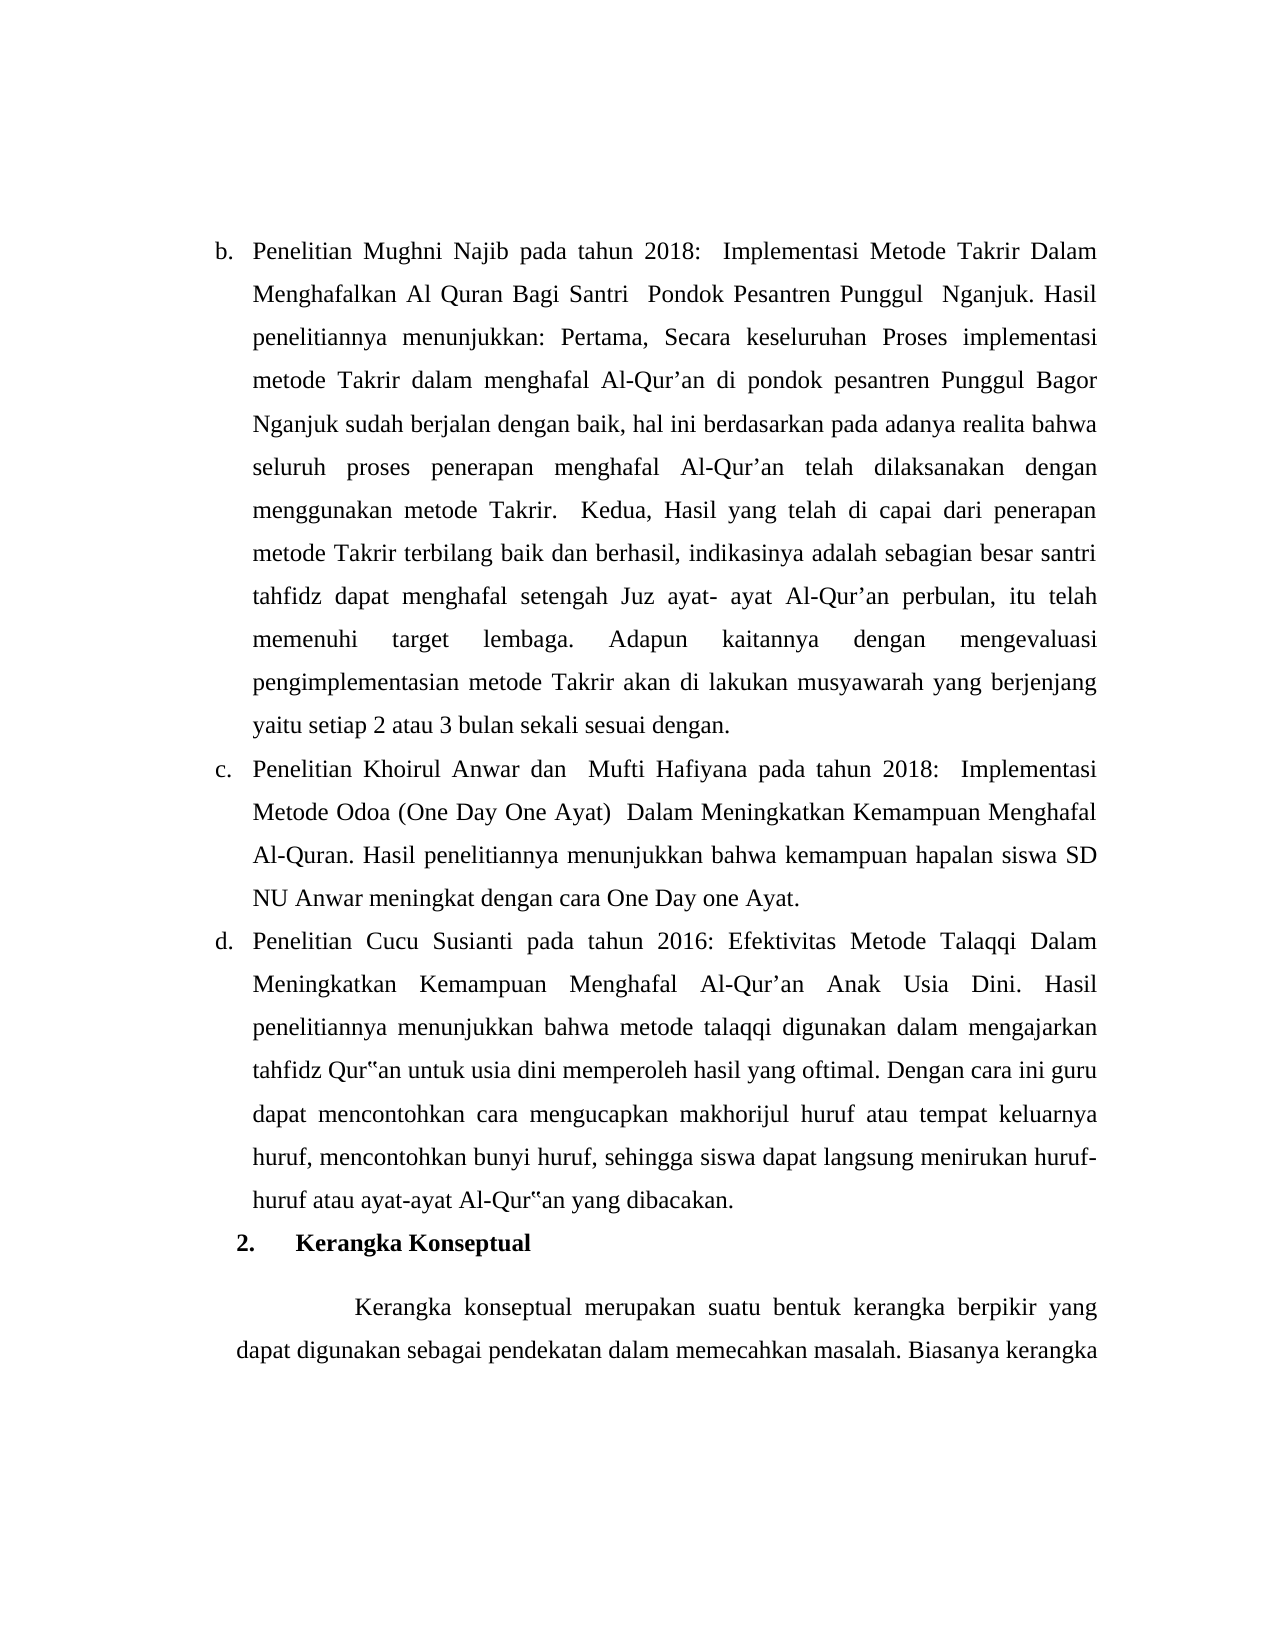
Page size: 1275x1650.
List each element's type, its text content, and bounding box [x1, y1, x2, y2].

list Penelitian Mughni Najib pada tahun 2018: Implementasi Metode Takrir Dalam Menghafalkan Al Quran Bagi Santri Pondok Pesantren Punggul Nganjuk. Hasil penelitiannya menunjukkan: Pertama, Secara keseluruhan Proses implementasi metode Takrir dalam menghafal Al-Qur’an di pondok pesantren Punggul Bagor Nganjuk sudah berjalan dengan baik, hal ini berdasarkan pada adanya realita bahwa seluruh proses penerapan menghafal Al-Qur’an telah dilaksanakan dengan menggunakan metode Takrir. Kedua, Hasil yang telah di capai dari penerapan metode Takrir terbilang baik dan berhasil, indikasinya adalah sebagian besar santri tahfidz dapat menghafal setengah Juz ayat- ayat Al-Qur’an perbulan, itu telah memenuhi target lembaga. Adapun kaitannya dengan mengevaluasi pengimplementasian metode Takrir akan di lakukan musyawarah yang berjenjang yaitu setiap 2 atau 3 bulan sekali sesuai dengan. [215, 236, 1098, 739]
list Kerangka Konseptual [236, 1228, 1098, 1257]
list Penelitian Khoirul Anwar dan Mufti Hafiyana pada tahun 2018: Implementasi Metode Odoa (One Day One Ayat) Dalam Meningkatkan Kemampuan Menghafal Al-Quran. Hasil penelitiannya menunjukkan bahwa kemampuan hapalan siswa SD NU Anwar meningkat dengan cara One Day one Ayat. [215, 754, 1098, 912]
list Penelitian Cucu Susianti pada tahun 2016: Efektivitas Metode Talaqqi Dalam Meningkatkan Kemampuan Menghafal Al-Qur’an Anak Usia Dini. Hasil penelitiannya menunjukkan bahwa metode talaqqi digunakan dalam mengajarkan tahfidz Qur‟an untuk usia dini memperoleh hasil yang oftimal. Dengan cara ini guru dapat mencontohkan cara mengucapkan makhorijul huruf atau tempat keluarnya huruf, mencontohkan bunyi huruf, sehingga siswa dapat langsung menirukan huruf-huruf atau ayat-ayat Al-Qur‟an yang dibacakan. [215, 926, 1098, 1214]
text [236, 1292, 1098, 1364]
